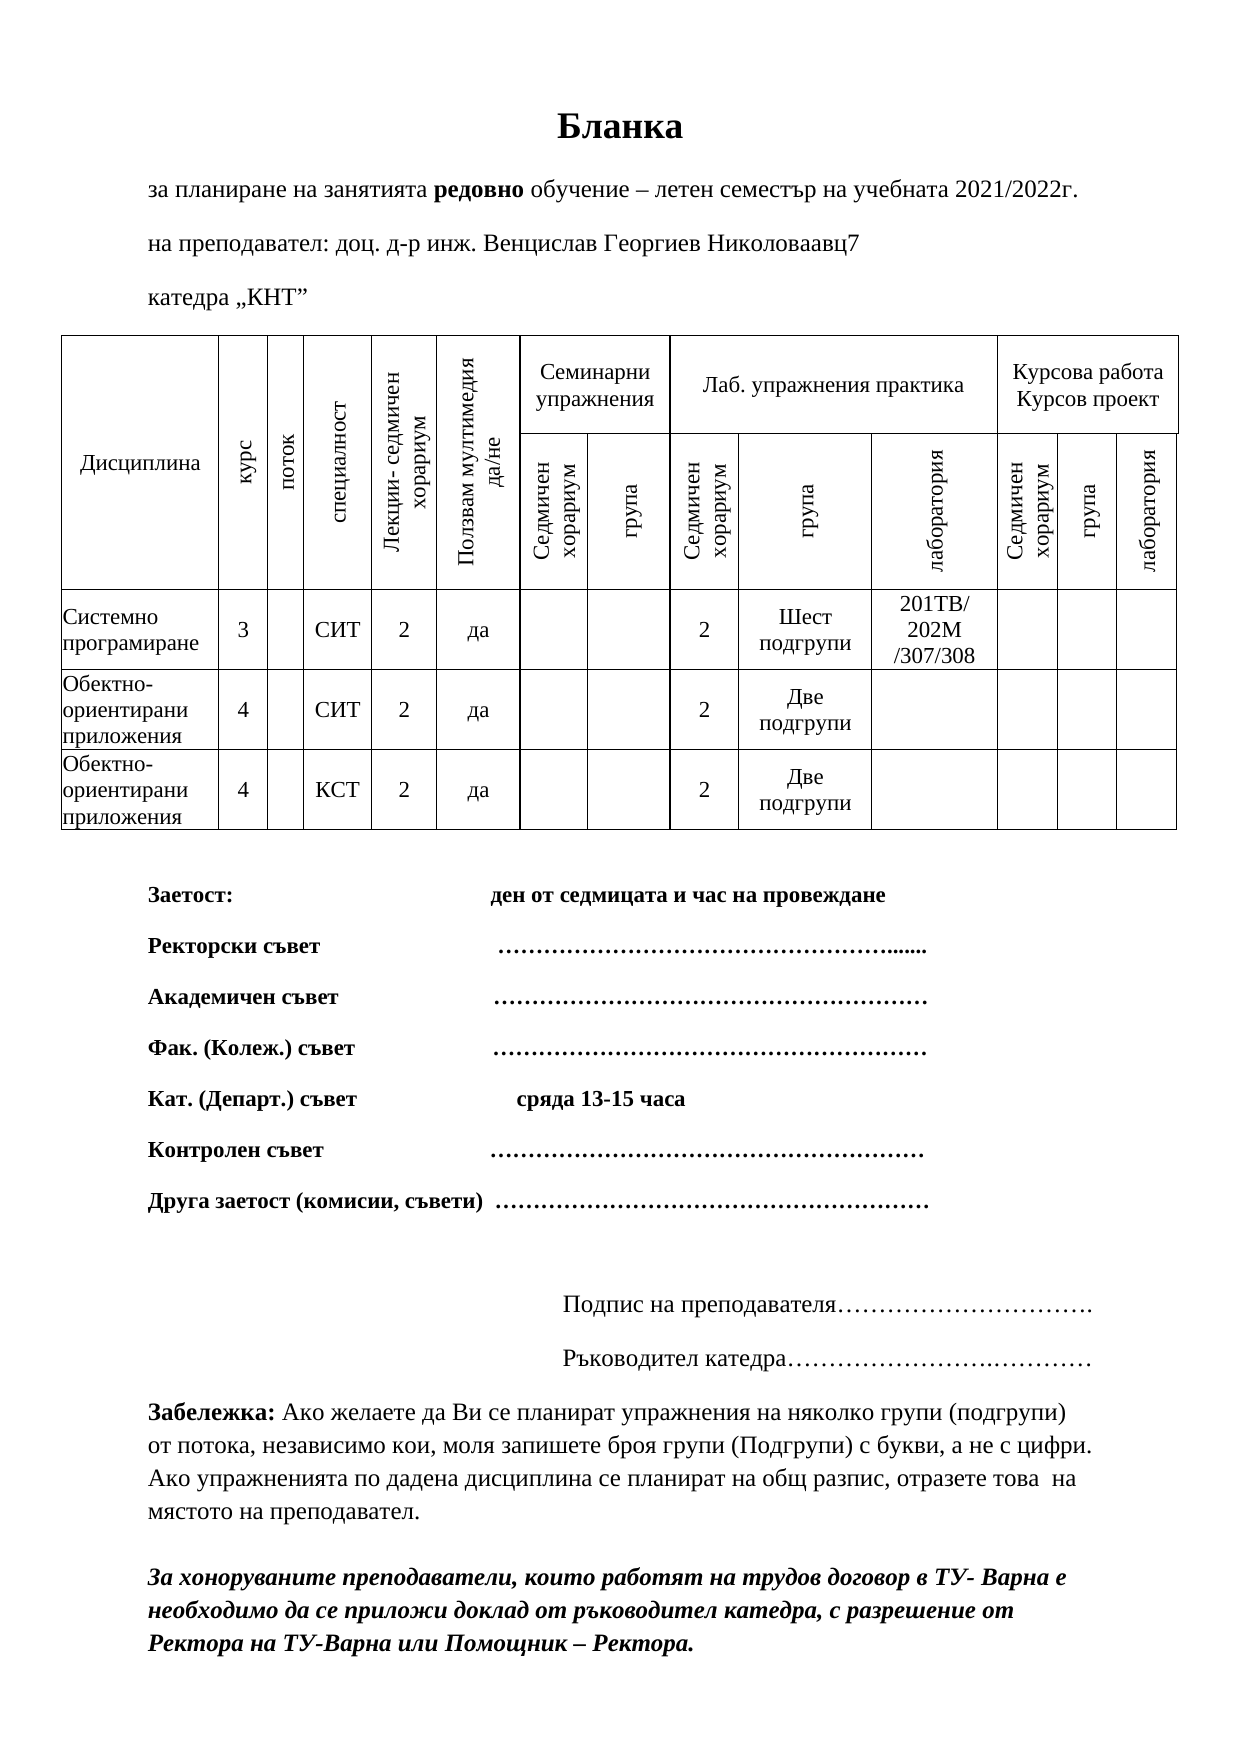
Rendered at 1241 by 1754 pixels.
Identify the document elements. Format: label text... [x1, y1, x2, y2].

table_cell Две подгрупи [739, 750, 871, 829]
table_cell да [437, 750, 519, 829]
table_cell [998, 670, 1057, 749]
table_cell [521, 590, 587, 669]
table_header курс [219, 336, 267, 589]
table_cell 4 [219, 670, 267, 749]
table_cell Системно програмиране [62, 590, 218, 669]
text Бланка [148, 103, 1093, 147]
table_cell [1058, 750, 1116, 829]
table_cell да [437, 590, 519, 669]
table_cell да [437, 670, 519, 749]
table_cell 2 [372, 670, 436, 749]
table_cell 2 [671, 590, 738, 669]
text За хоноруваните преподаватели, които работят на трудов договор в ТУ- Варна е необходимо да се приложи доклад от ръководител катедра, с разрешение от Ректора на ТУ-Варна или Помощник – Ректора. [148, 1562, 1093, 1657]
table_header поток [268, 336, 303, 589]
table_cell [998, 750, 1057, 829]
table_cell група [739, 434, 871, 589]
table_header Курсова работа Курсов проект [998, 336, 1178, 433]
table_header Лекции- седмичен хорариум [372, 336, 436, 589]
table_header Дисциплина [62, 336, 218, 589]
table_cell 3 [219, 590, 267, 669]
table_header Семинарни упражнения [521, 336, 669, 433]
table_cell 2 [372, 590, 436, 669]
table_cell 2 [372, 750, 436, 829]
table_cell лаборатория [872, 434, 997, 589]
table_cell [1058, 590, 1116, 669]
table_cell [1058, 670, 1116, 749]
table_cell 2 [671, 750, 738, 829]
text Заетост: ден от седмицата и час на провеждане [148, 881, 1093, 907]
text Ректорски съвет ……………………………………………....... [148, 932, 1093, 958]
text Контролен съвет ………………………………………………… [148, 1136, 1093, 1163]
text Ръководител катедра…………………….………… [148, 1343, 1093, 1372]
text Фак. (Колеж.) съвет ………………………………………………… [148, 1034, 1093, 1061]
table_cell Седмичен хорариум [521, 434, 587, 589]
table_cell СИТ [304, 670, 371, 749]
table_cell [588, 670, 669, 749]
table_cell КСТ [304, 750, 371, 829]
table_header специалност [304, 336, 371, 589]
text на преподавател: доц. д-р инж. Венцислав Георгиев Николоваавц7 [148, 228, 1093, 256]
table_cell Две подгрупи [739, 670, 871, 749]
table_cell Шест подгрупи [739, 590, 871, 669]
table_cell [1117, 750, 1176, 829]
table_cell [588, 750, 669, 829]
table_cell [872, 670, 997, 749]
table_cell [1117, 670, 1176, 749]
text Забележка: Ако желаете да Ви се планират упражнения на няколко групи (подгрупи) от потока, независимо кои, моля запишете броя групи (Подгрупи) с букви, а не с цифри. [148, 1397, 1093, 1459]
table_cell [268, 750, 303, 829]
table_cell 2 [671, 670, 738, 749]
text катедра „КНТ” [148, 282, 1093, 310]
table_cell Седмичен хорариум [998, 434, 1057, 589]
table_cell Обектно- ориентирани приложения [62, 670, 218, 749]
table_cell [1117, 590, 1176, 669]
text Подпис на преподавателя…………………………. [148, 1289, 1093, 1318]
table_cell група [1058, 434, 1116, 589]
table_header Лаб. упражнения практика [671, 336, 997, 433]
table_cell лаборатория [1117, 434, 1176, 589]
table_cell Седмичен хорариум [671, 434, 738, 589]
table_cell СИТ [304, 590, 371, 669]
text Кат. (Департ.) съвет сряда 13-15 часа [148, 1085, 1093, 1112]
text за планиране на занятията редовно обучение – летен семестър на учебната 2021/2022г. [148, 174, 1093, 203]
table_cell Обектно- ориентирани приложения [62, 750, 218, 829]
table_cell 4 [219, 750, 267, 829]
table_header Ползвам мултимедия да/не [437, 336, 519, 589]
text Академичен съвет ………………………………………………… [148, 983, 1093, 1009]
table_cell група [588, 434, 669, 589]
table_cell [588, 590, 669, 669]
text Ако упражненията по дадена дисциплина се планират на общ разпис, отразете това на мястото на преподавател. [148, 1463, 1093, 1525]
table_cell 201ТВ/202М /307/308 [872, 590, 997, 669]
text Друга заетост (комисии, съвети) ………………………………………………… [148, 1187, 1093, 1214]
table_cell [998, 590, 1057, 669]
table_cell [521, 670, 587, 749]
table_cell [521, 750, 587, 829]
table_cell [268, 670, 303, 749]
table_cell [872, 750, 997, 829]
table_cell [268, 590, 303, 669]
